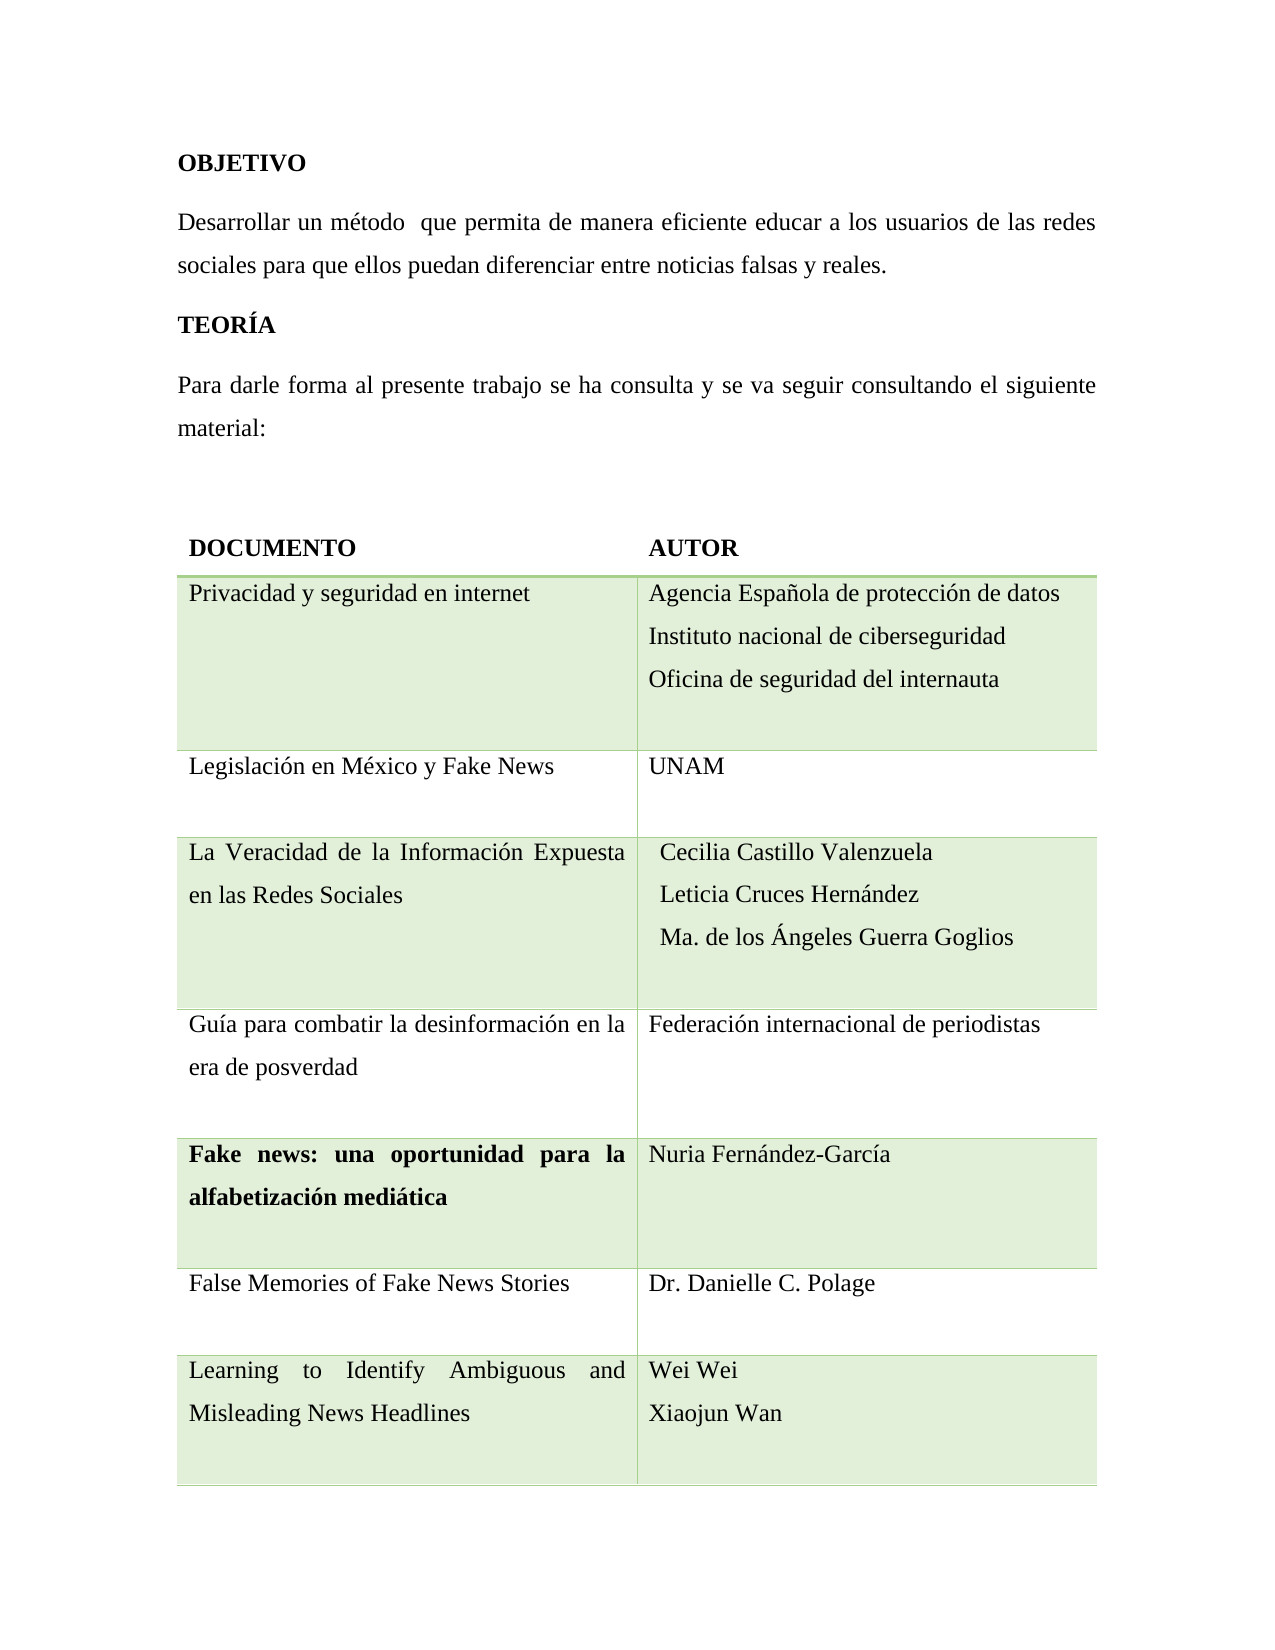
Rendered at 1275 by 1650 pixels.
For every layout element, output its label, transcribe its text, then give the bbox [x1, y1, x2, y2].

text TEORÍA [177, 310, 1098, 339]
table_header AUTOR [637, 533, 1097, 575]
table_cell [638, 838, 1097, 1008]
table_cell UNAM [638, 751, 1097, 837]
text Desarrollar un método que permita de manera eficiente educar a los usuarios de las redes sociales para que ellos puedan diferenciar entre noticias falsas y reales. [177, 207, 1098, 279]
table_header DOCUMENTO [177, 533, 637, 575]
table_cell Legislación en México y Fake News [177, 751, 637, 837]
text OBJETIVO [177, 148, 1098, 176]
table_cell Nuria Fernández-García [638, 1139, 1097, 1268]
table_cell Fake news: una oportunidad para la alfabetización mediática [177, 1139, 637, 1268]
table_cell Wei Wei Xiaojun Wan [638, 1356, 1097, 1484]
table_cell La Veracidad de la Información Expuesta en las Redes Sociales [177, 838, 637, 1008]
table_cell Privacidad y seguridad en internet [177, 578, 637, 750]
table_cell Federación internacional de periodistas [638, 1010, 1097, 1138]
text Para darle forma al presente trabajo se ha consulta y se va seguir consultando el siguiente material: [177, 370, 1098, 442]
table_cell Learning to Identify Ambiguous and Misleading News Headlines [177, 1356, 637, 1484]
table_cell Agencia Española de protección de datos Instituto nacional de ciberseguridad Oficina de seguridad del internauta [638, 578, 1097, 750]
table_cell False Memories of Fake News Stories [177, 1269, 637, 1355]
table_cell Dr. Danielle C. Polage [638, 1269, 1097, 1355]
table_cell Guía para combatir la desinformación en la era de posverdad [177, 1010, 637, 1138]
